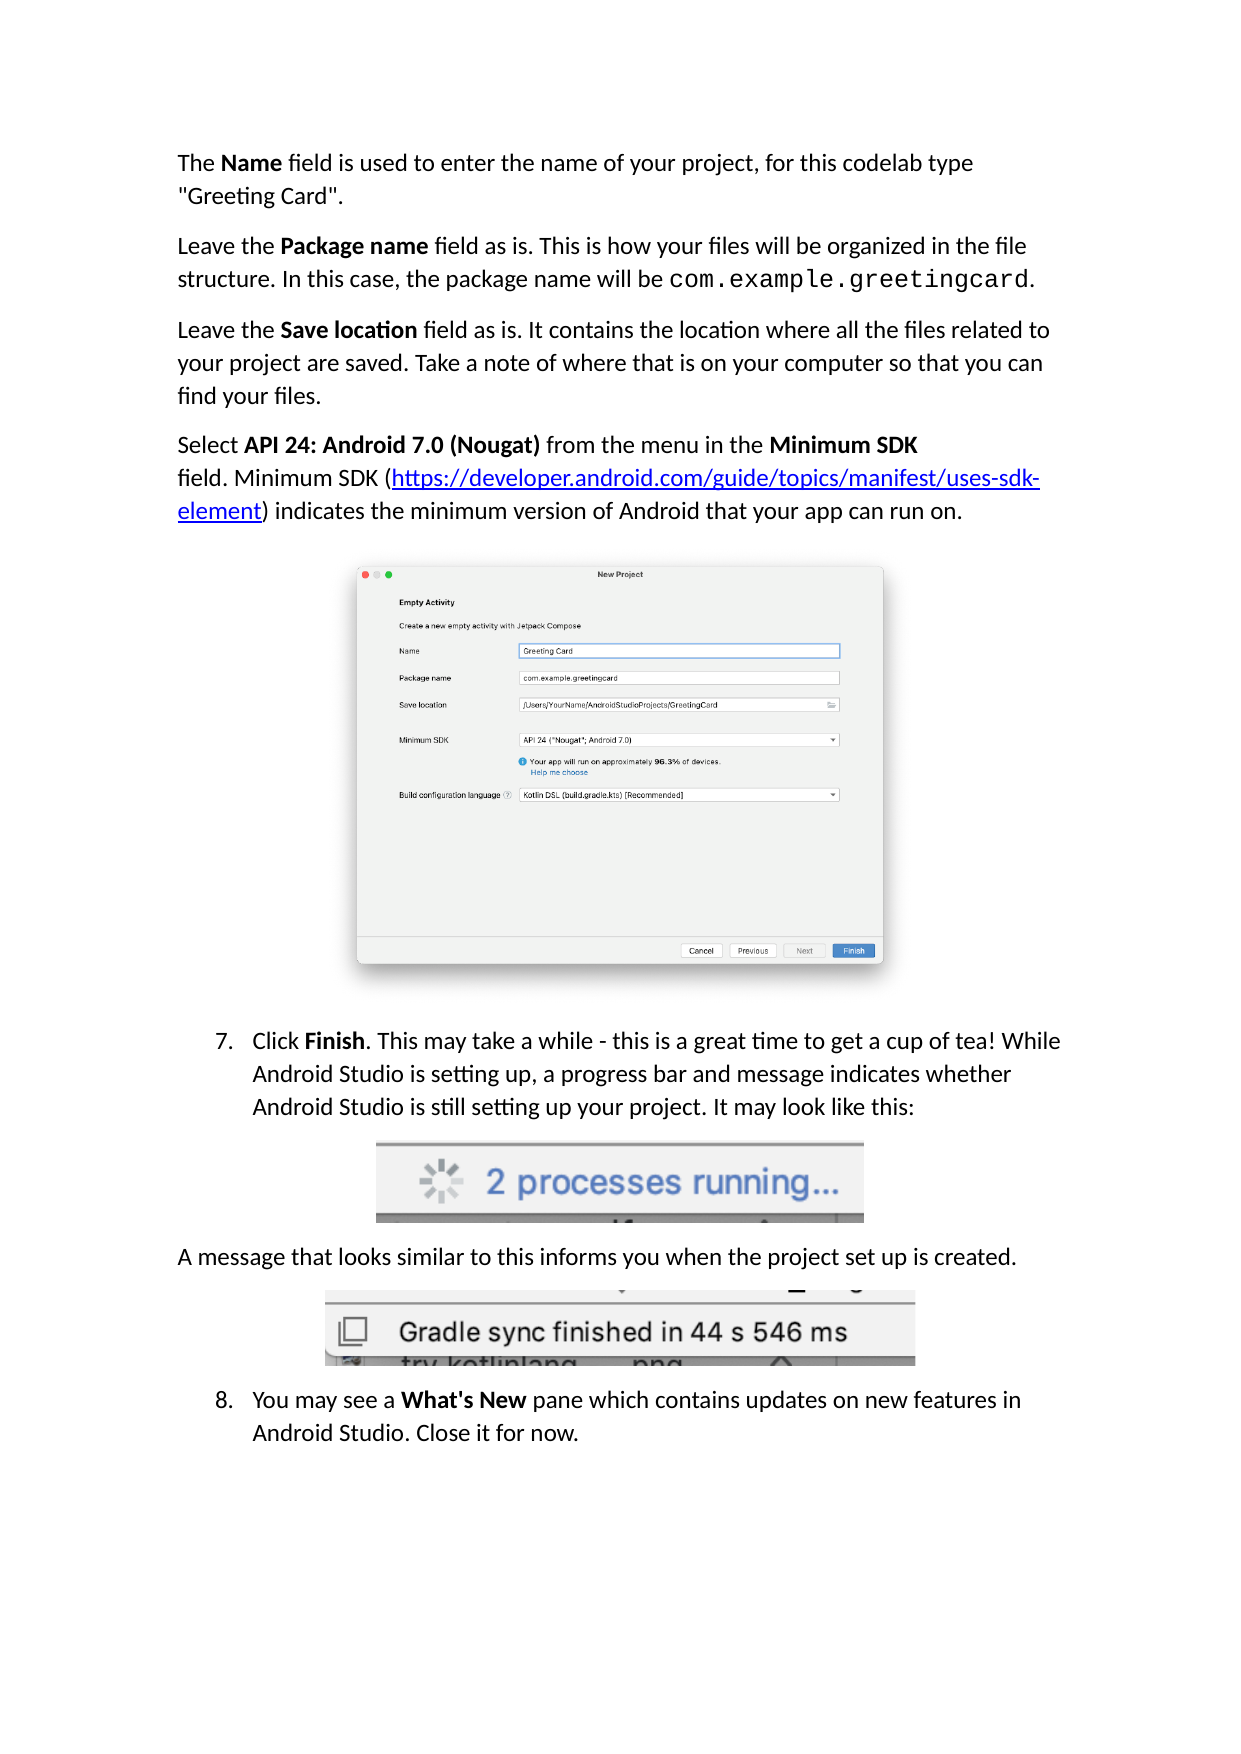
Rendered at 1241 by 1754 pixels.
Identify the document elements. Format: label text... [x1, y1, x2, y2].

list Click Finish. This may take a while - this is a great time to get a cup of tea! While Android Studio is setting up, a progress bar and message indicates whether Android Studio is still setting up your project. It may look like this: [215, 1025, 1063, 1122]
text The Name field is used to enter the name of your project, for this codelab type "Greeting Card". [177, 148, 1063, 211]
picture [325, 544, 916, 1007]
picture [325, 1290, 916, 1366]
text Select API 24: Android 7.0 (Nougat) from the menu in the Minimum SDK field. Minimum SDK (https://developer.android.com/guide/topics/manifest/uses-sdk-element) indicates the minimum version of Android that your app can run on. [177, 429, 1063, 526]
text A message that looks similar to this informs you when the project set up is created. [177, 1241, 1063, 1272]
text Leave the Package name field as is. This is how your files will be organized in the file structure. In this case, the package name will be com.example.greetingcard. [177, 230, 1063, 295]
list You may see a What's New pane which contains updates on new features in Android Studio. Close it for now. [215, 1384, 1063, 1447]
text Leave the Save location field as is. It contains the location where all the files related to your project are saved. Take a note of where that is on your computer so that you can find your files. [177, 314, 1063, 410]
picture [376, 1140, 864, 1223]
